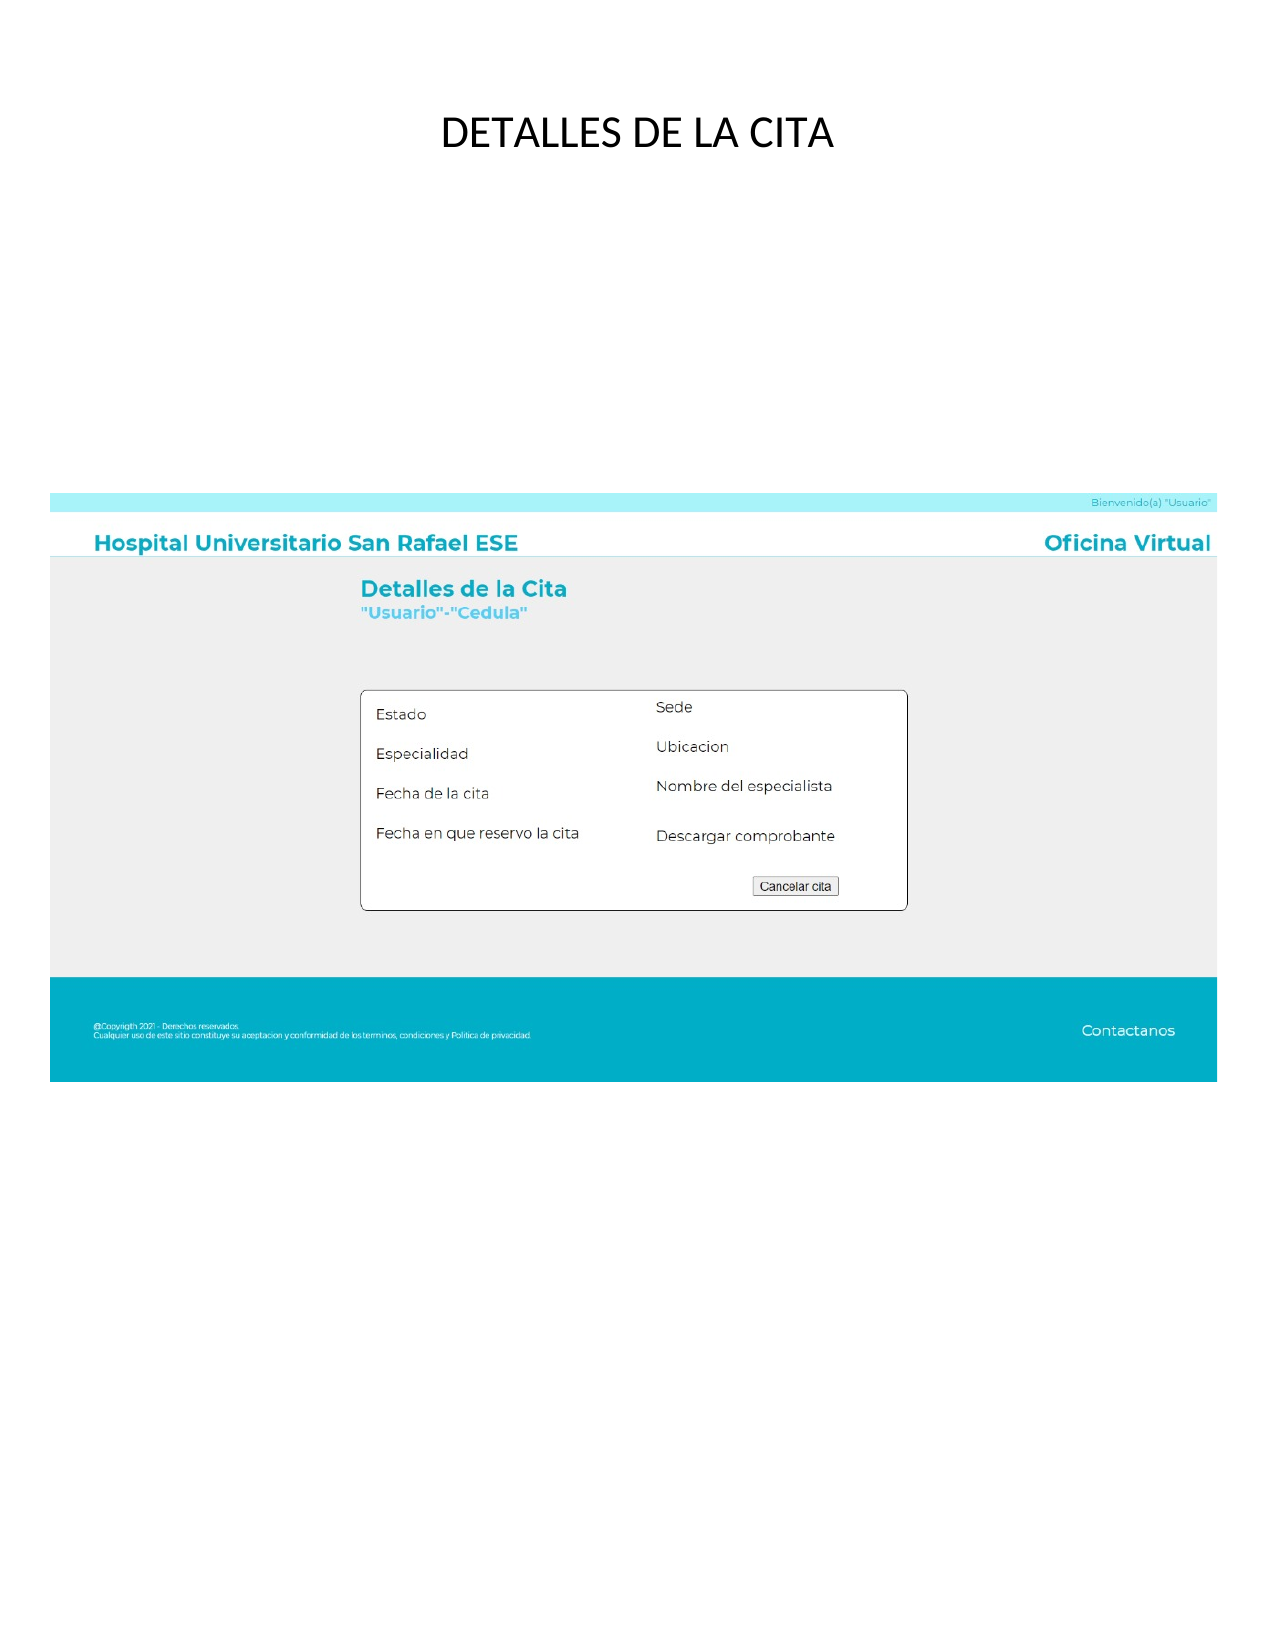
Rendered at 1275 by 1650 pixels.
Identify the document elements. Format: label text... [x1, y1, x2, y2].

picture [50, 493, 1218, 1082]
text DETALLES DE LA CITA [177, 103, 1098, 159]
